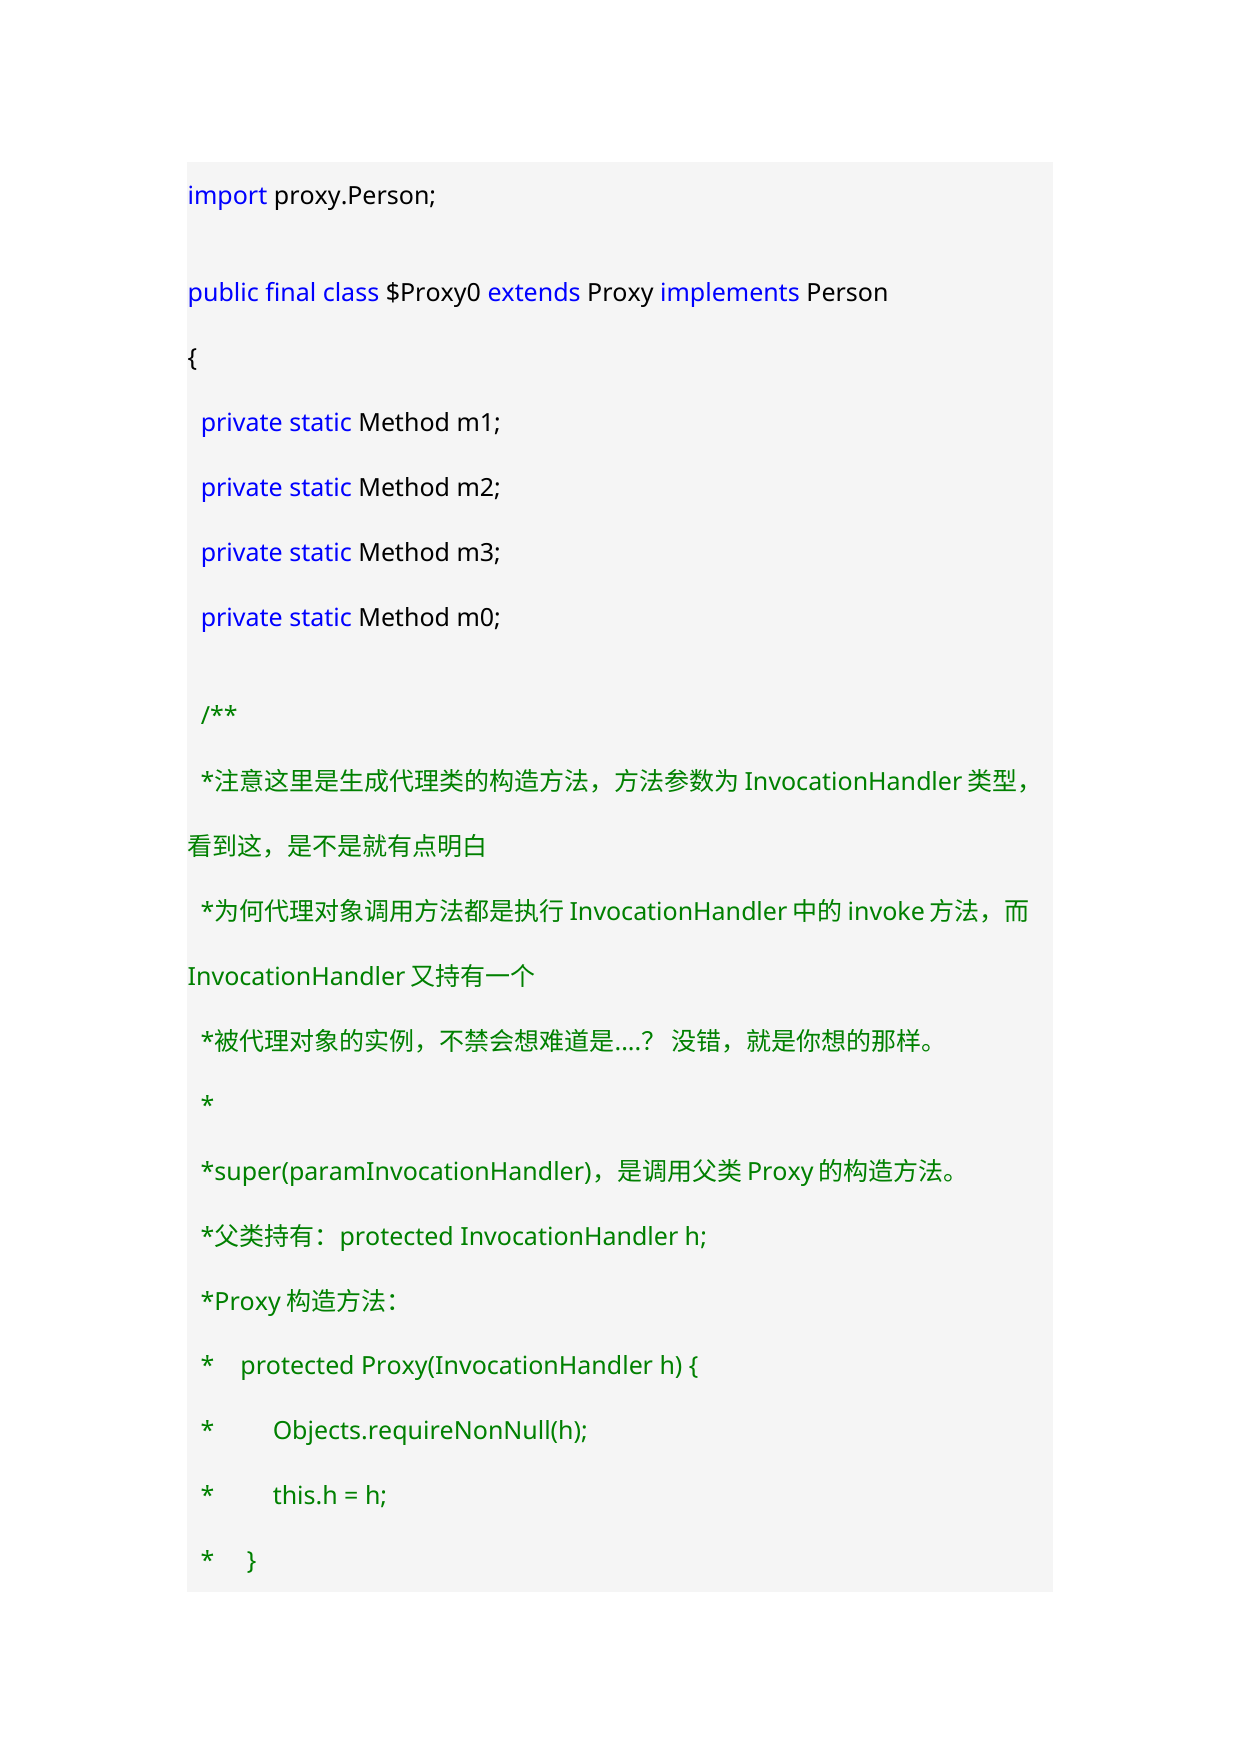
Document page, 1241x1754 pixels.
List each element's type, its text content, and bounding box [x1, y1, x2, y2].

text private static Method m3; [187, 519, 1053, 584]
text *为何代理对象调用方法都是执行InvocationHandler中的invoke方法，而InvocationHandler又持有一个 [187, 877, 1053, 1007]
text *Proxy构造方法： [187, 1267, 1053, 1332]
text * } [187, 1527, 1053, 1592]
text private static Method m0; [187, 584, 1053, 649]
text *被代理对象的实例，不禁会想难道是....？ 没错，就是你想的那样。 [187, 1007, 1053, 1072]
text *注意这里是生成代理类的构造方法，方法参数为InvocationHandler类型，看到这，是不是就有点明白 [187, 747, 1053, 877]
text /** [187, 682, 1053, 747]
text * protected Proxy(InvocationHandler h) { [187, 1332, 1053, 1397]
text *父类持有：protected InvocationHandler h; [187, 1202, 1053, 1267]
text private static Method m2; [187, 454, 1053, 519]
text * [187, 1072, 1053, 1137]
text private static Method m1; [187, 389, 1053, 454]
text * Objects.requireNonNull(h); [187, 1397, 1053, 1462]
text public final class $Proxy0 extends Proxy implements Person [187, 259, 1053, 324]
text { [187, 324, 1053, 389]
text * this.h = h; [187, 1462, 1053, 1527]
text import proxy.Person; [187, 162, 1053, 227]
text *super(paramInvocationHandler)，是调用父类Proxy的构造方法。 [187, 1137, 1053, 1202]
